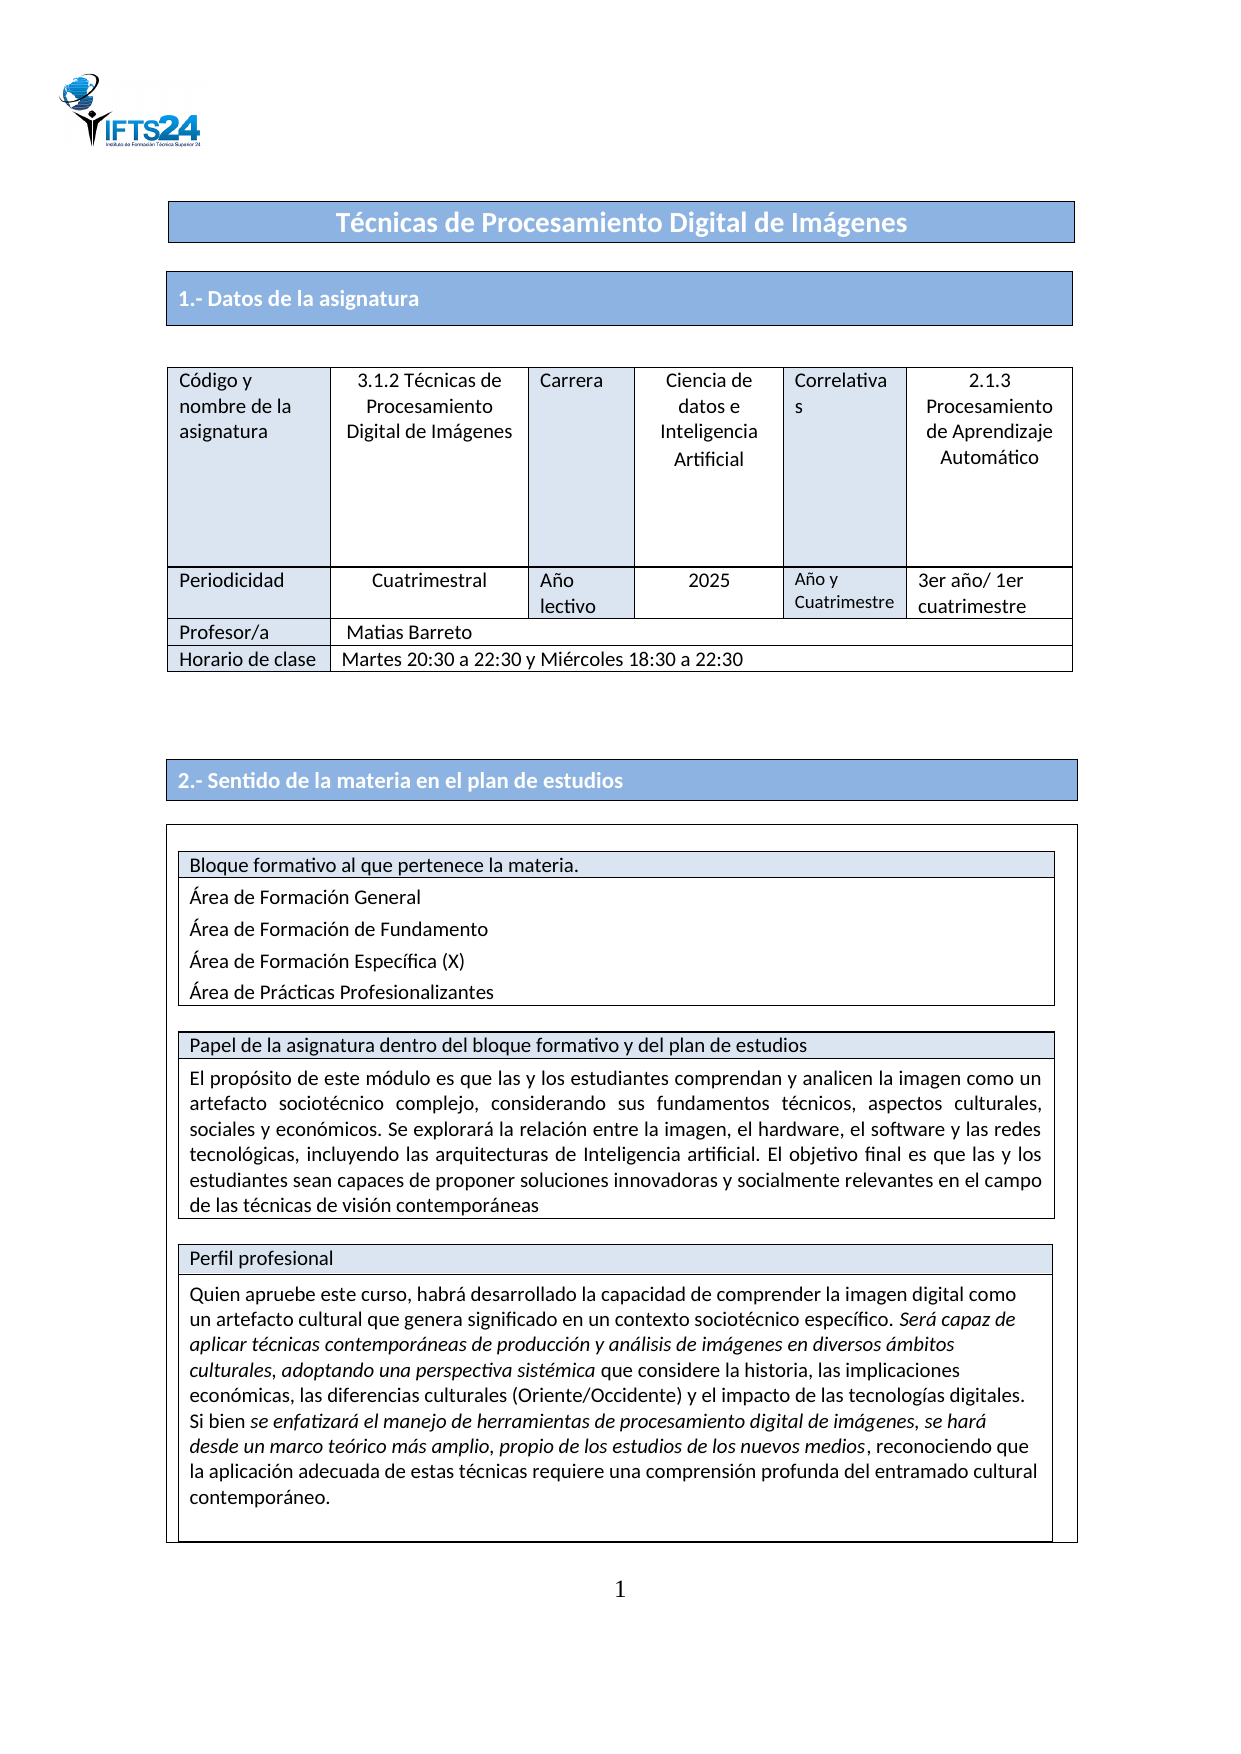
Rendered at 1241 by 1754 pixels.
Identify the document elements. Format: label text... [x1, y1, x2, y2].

table_cell Año lectivo [529, 568, 634, 618]
picture [58, 73, 209, 149]
table_cell 3er año/ 1er cuatrimestre [907, 568, 1072, 618]
table_cell Periodicidad [168, 568, 330, 618]
table_header Correlativas [784, 368, 906, 566]
table_cell Cuatrimestral [331, 568, 528, 618]
table_cell Matias Barreto [331, 619, 1072, 645]
table_header [167, 825, 1077, 1542]
table_cell Horario de clase [168, 646, 330, 671]
table_header 2.- Sentido de la materia en el plan de estudios [167, 760, 1077, 800]
table_header 3.1.2 Técnicas de Procesamiento Digital de Imágenes [331, 368, 528, 566]
table_header Ciencia de datos e Inteligencia Artificial [635, 368, 783, 566]
table_cell Año y Cuatrimestre [784, 568, 906, 618]
table_cell Martes 20:30 a 22:30 y Miércoles 18:30 a 22:30 [331, 646, 1072, 671]
table_header Código y nombre de la asignatura [168, 368, 330, 566]
table_header Carrera [529, 368, 634, 566]
table_header 2.1.3 Procesamiento de Aprendizaje Automático [907, 368, 1072, 566]
text Técnicas de Procesamiento Digital de Imágenes [169, 202, 1074, 242]
table_header 1.- Datos de la asignatura [167, 272, 1072, 325]
table_cell Profesor/a [168, 619, 330, 645]
table_cell 2025 [635, 568, 783, 618]
